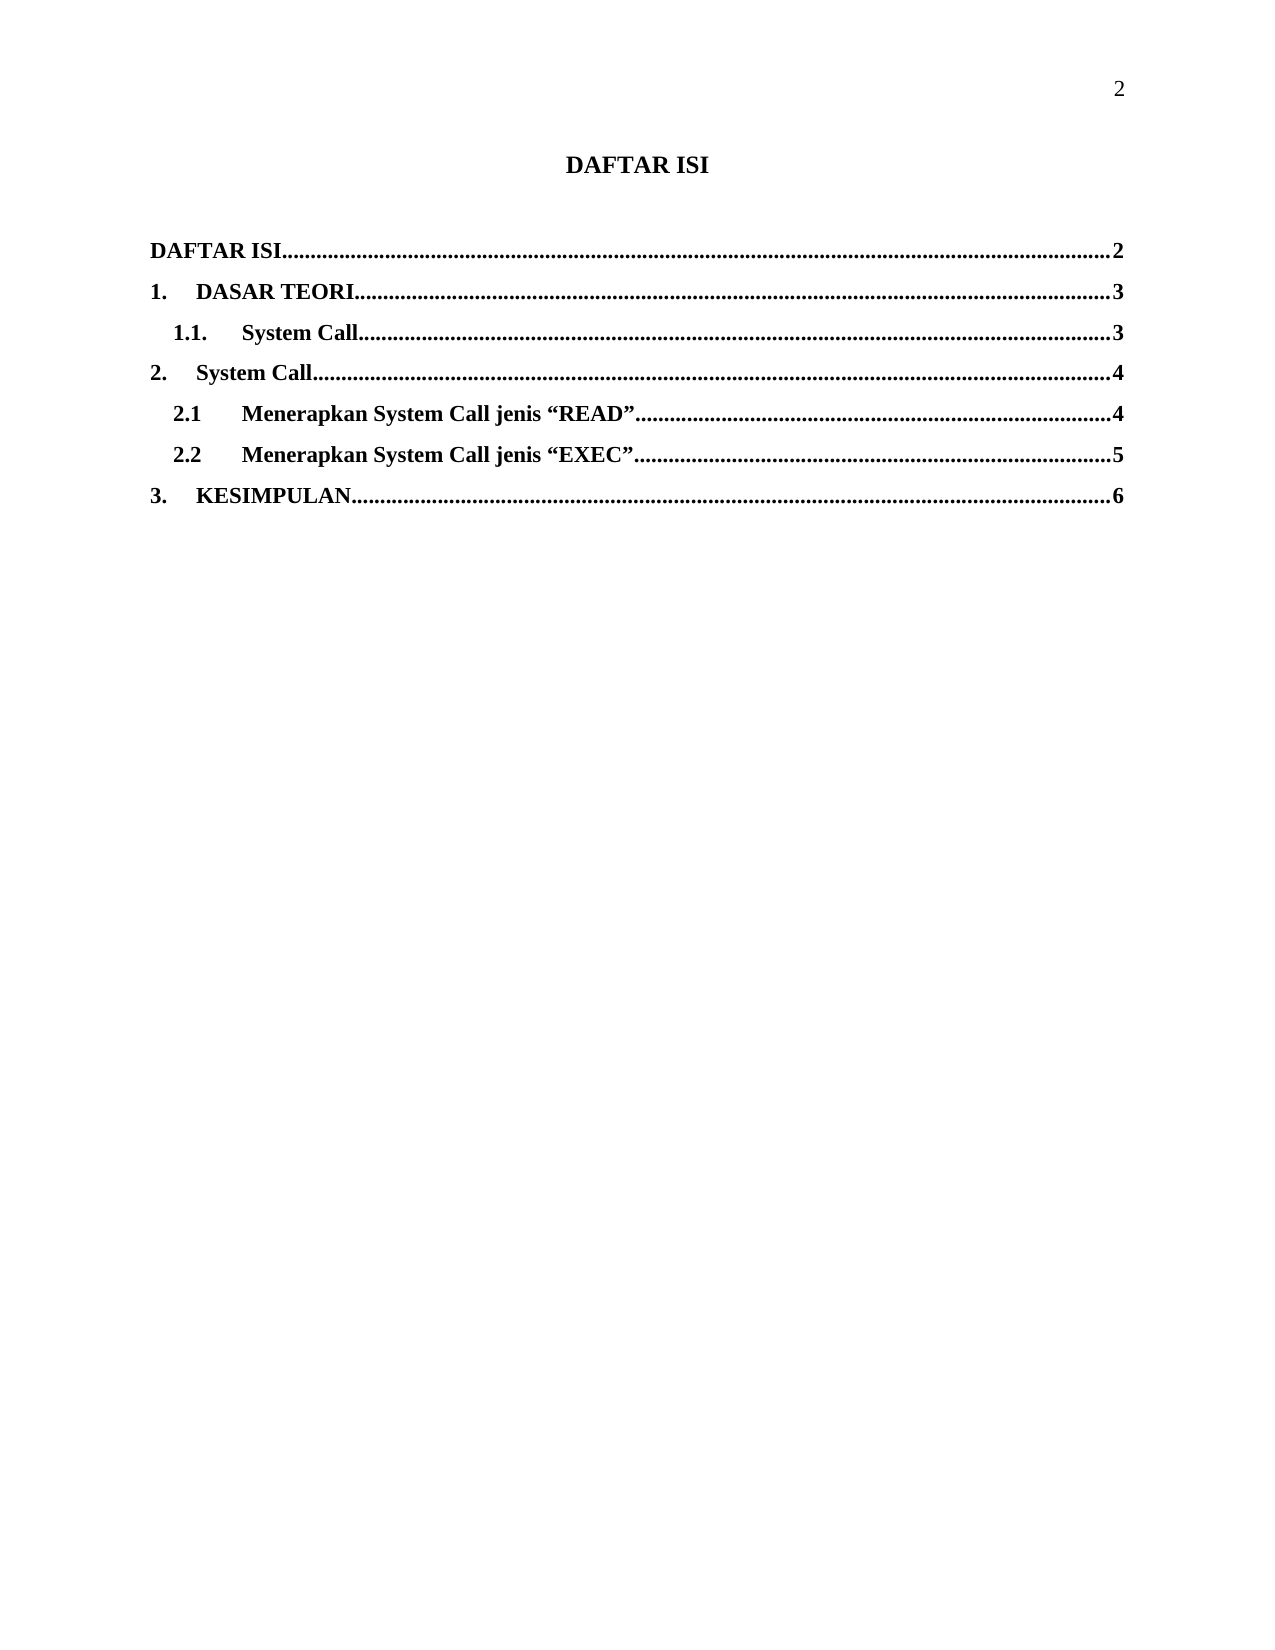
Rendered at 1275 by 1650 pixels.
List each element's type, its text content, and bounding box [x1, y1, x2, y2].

subtitle DAFTAR ISI [150, 150, 1125, 179]
